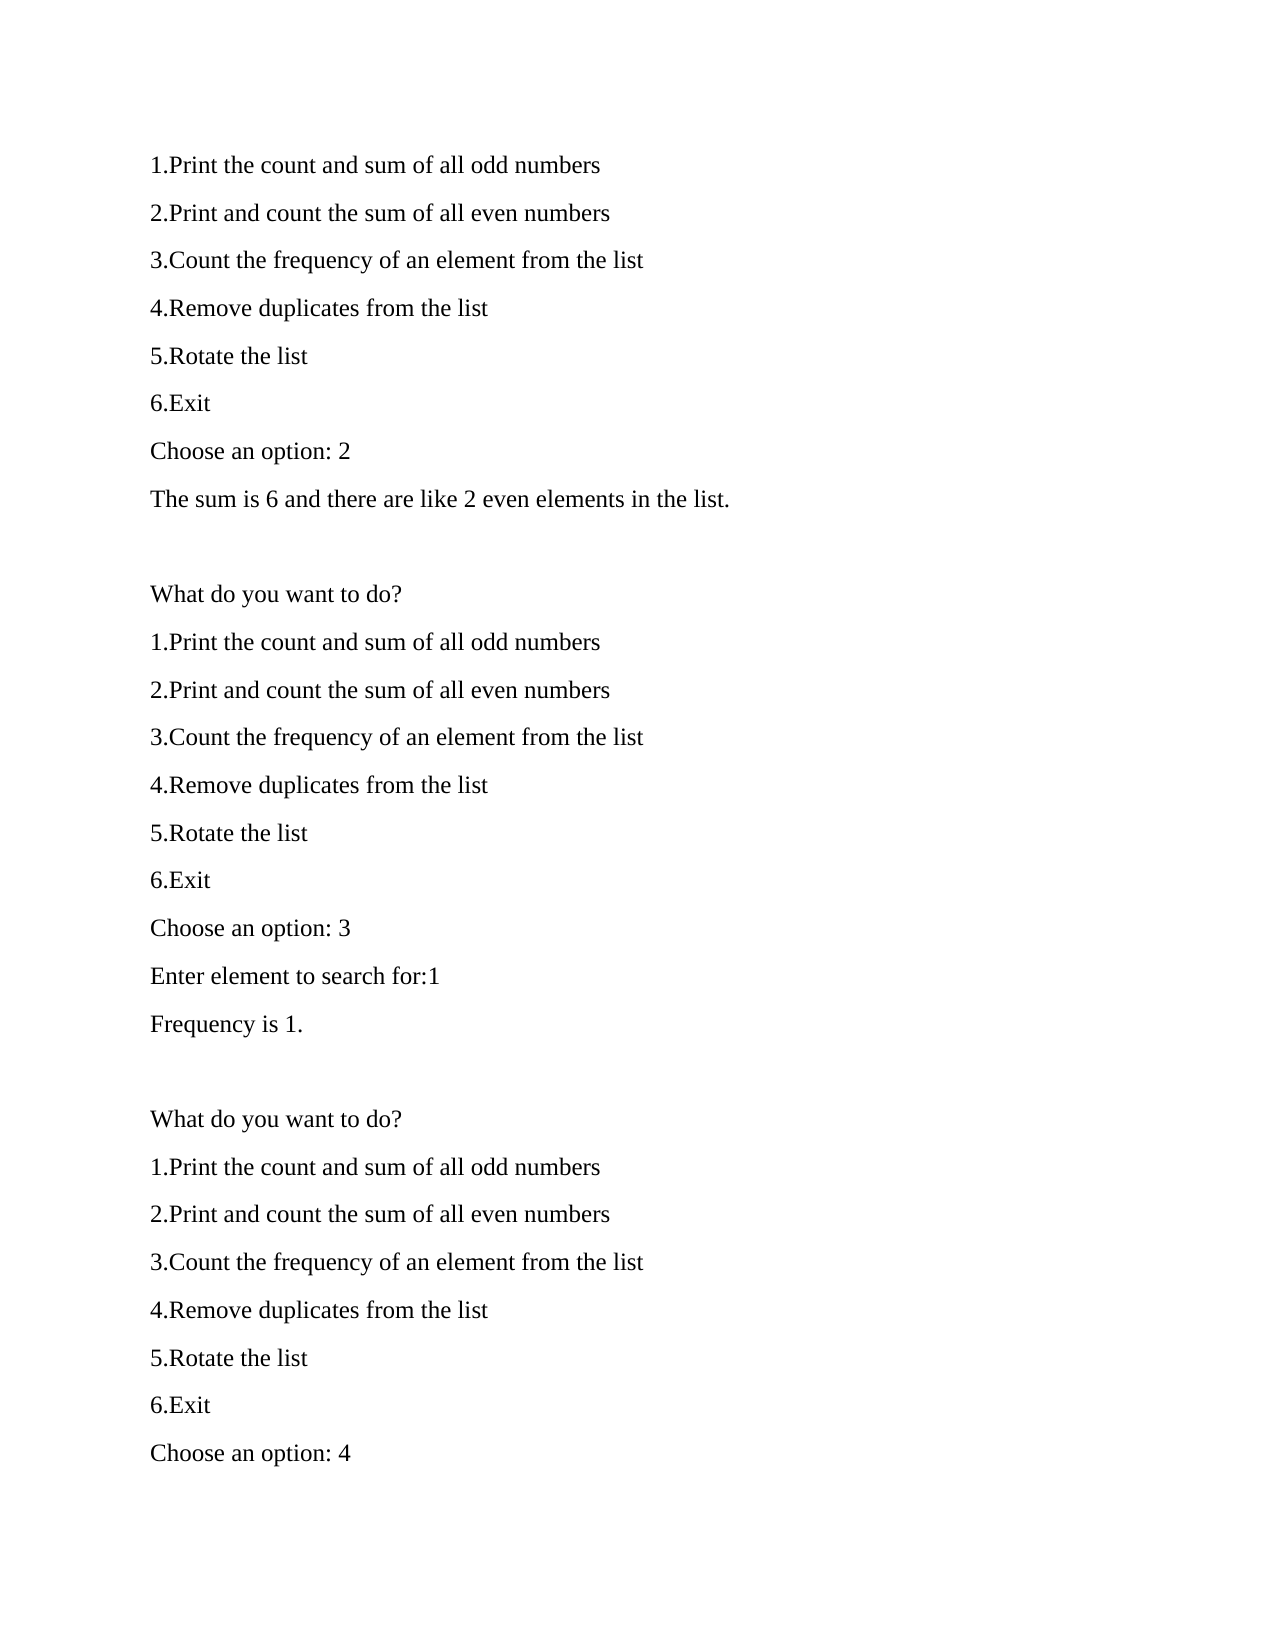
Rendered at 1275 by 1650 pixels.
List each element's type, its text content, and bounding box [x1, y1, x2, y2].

text 4.Remove duplicates from the list [150, 293, 1125, 322]
text 2.Print and count the sum of all even numbers [150, 675, 1125, 703]
text 3.Count the frequency of an element from the list [150, 722, 1125, 751]
text 2.Print and count the sum of all even numbers [150, 198, 1125, 226]
text 1.Print the count and sum of all odd numbers [150, 627, 1125, 656]
text 6.Exit [150, 866, 1125, 894]
text 5.Rotate the list [150, 341, 1125, 369]
text 5.Rotate the list [150, 1343, 1125, 1371]
text 4.Remove duplicates from the list [150, 770, 1125, 799]
text 6.Exit [150, 388, 1125, 417]
text 6.Exit [150, 1390, 1125, 1419]
text 1.Print the count and sum of all odd numbers [150, 1152, 1125, 1181]
text 5.Rotate the list [150, 818, 1125, 847]
text 3.Count the frequency of an element from the list [150, 1247, 1125, 1276]
text Choose an option: 3 [150, 913, 1125, 942]
text 2.Print and count the sum of all even numbers [150, 1199, 1125, 1228]
text 3.Count the frequency of an element from the list [150, 245, 1125, 274]
text What do you want to do? [150, 579, 1125, 608]
text 1.Print the count and sum of all odd numbers [150, 150, 1125, 179]
text 4.Remove duplicates from the list [150, 1295, 1125, 1324]
text Frequency is 1. [150, 1009, 1125, 1037]
text The sum is 6 and there are like 2 even elements in the list. [150, 484, 1125, 513]
text Choose an option: 4 [150, 1438, 1125, 1467]
text Choose an option: 2 [150, 436, 1125, 465]
text What do you want to do? [150, 1104, 1125, 1133]
text Enter element to search for:1 [150, 961, 1125, 990]
